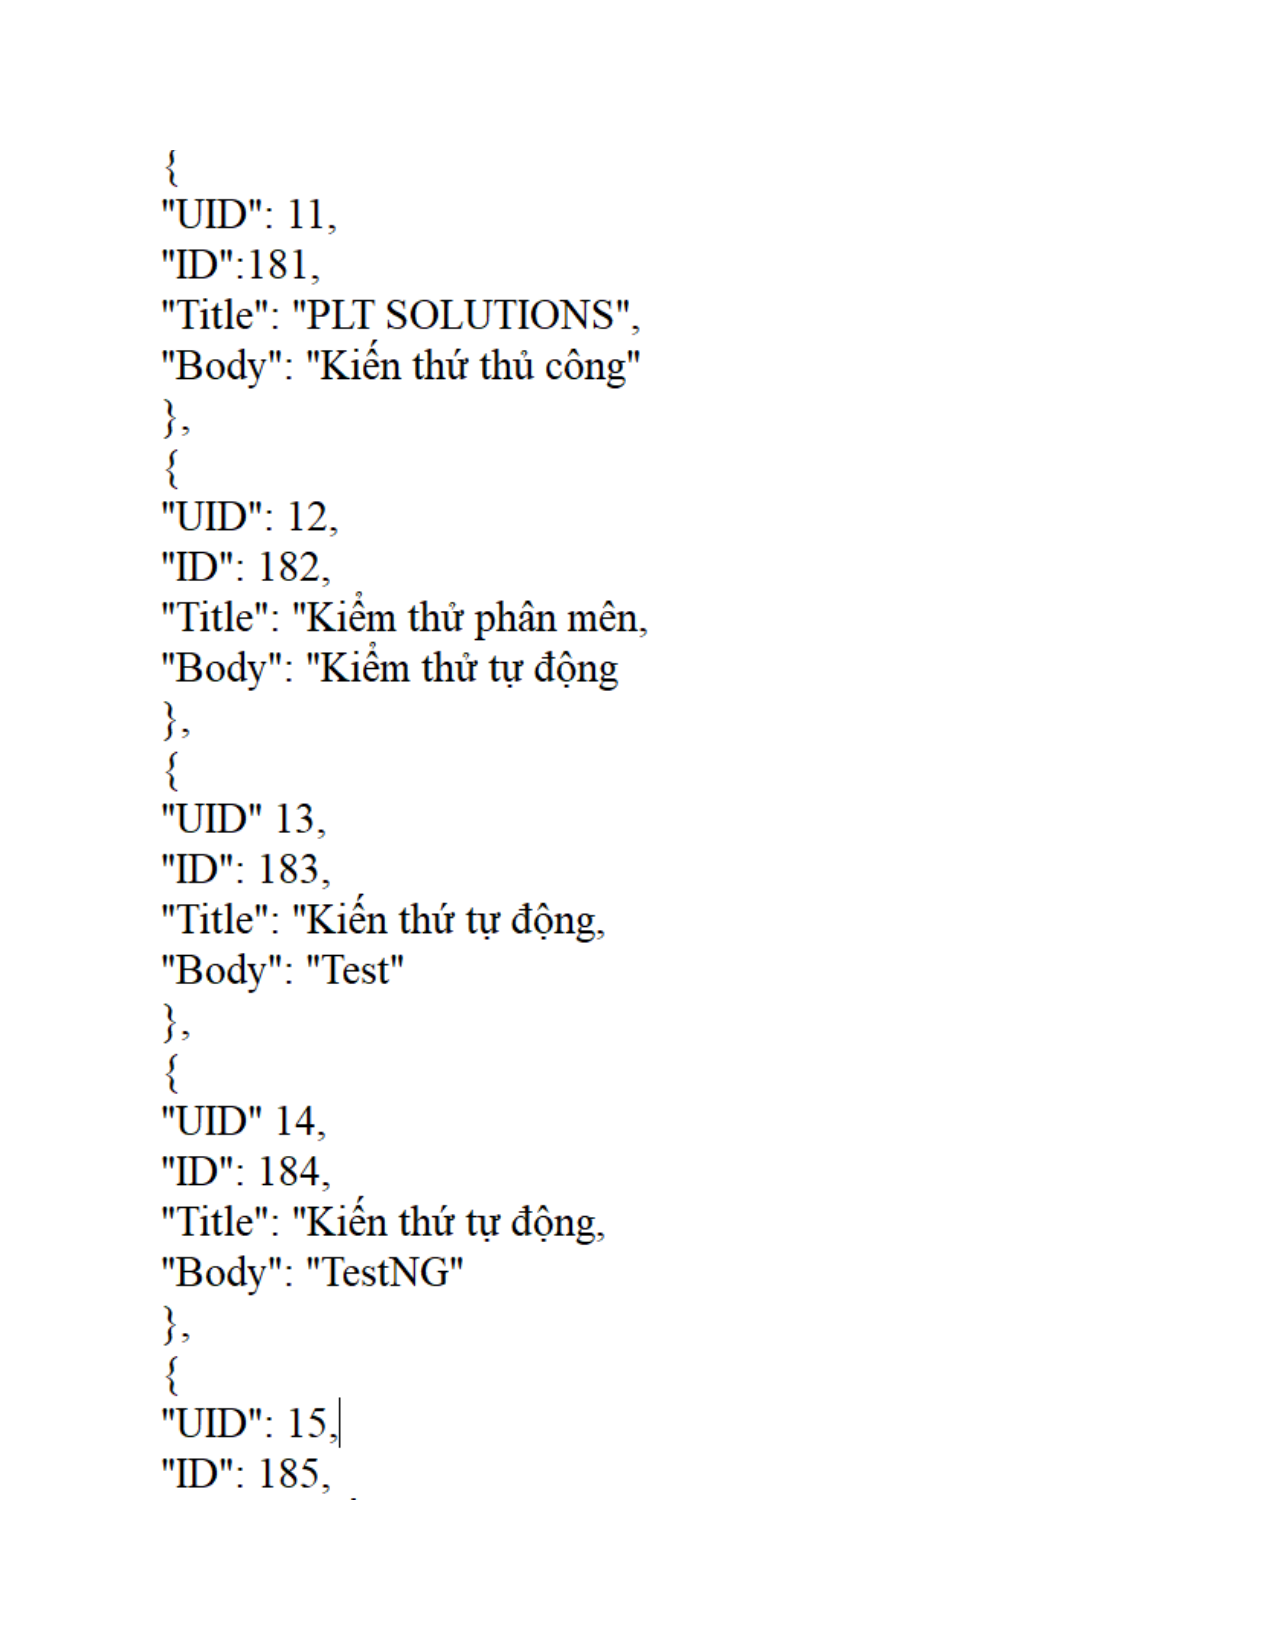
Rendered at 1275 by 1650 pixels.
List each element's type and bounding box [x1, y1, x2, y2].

picture [150, 150, 687, 1500]
